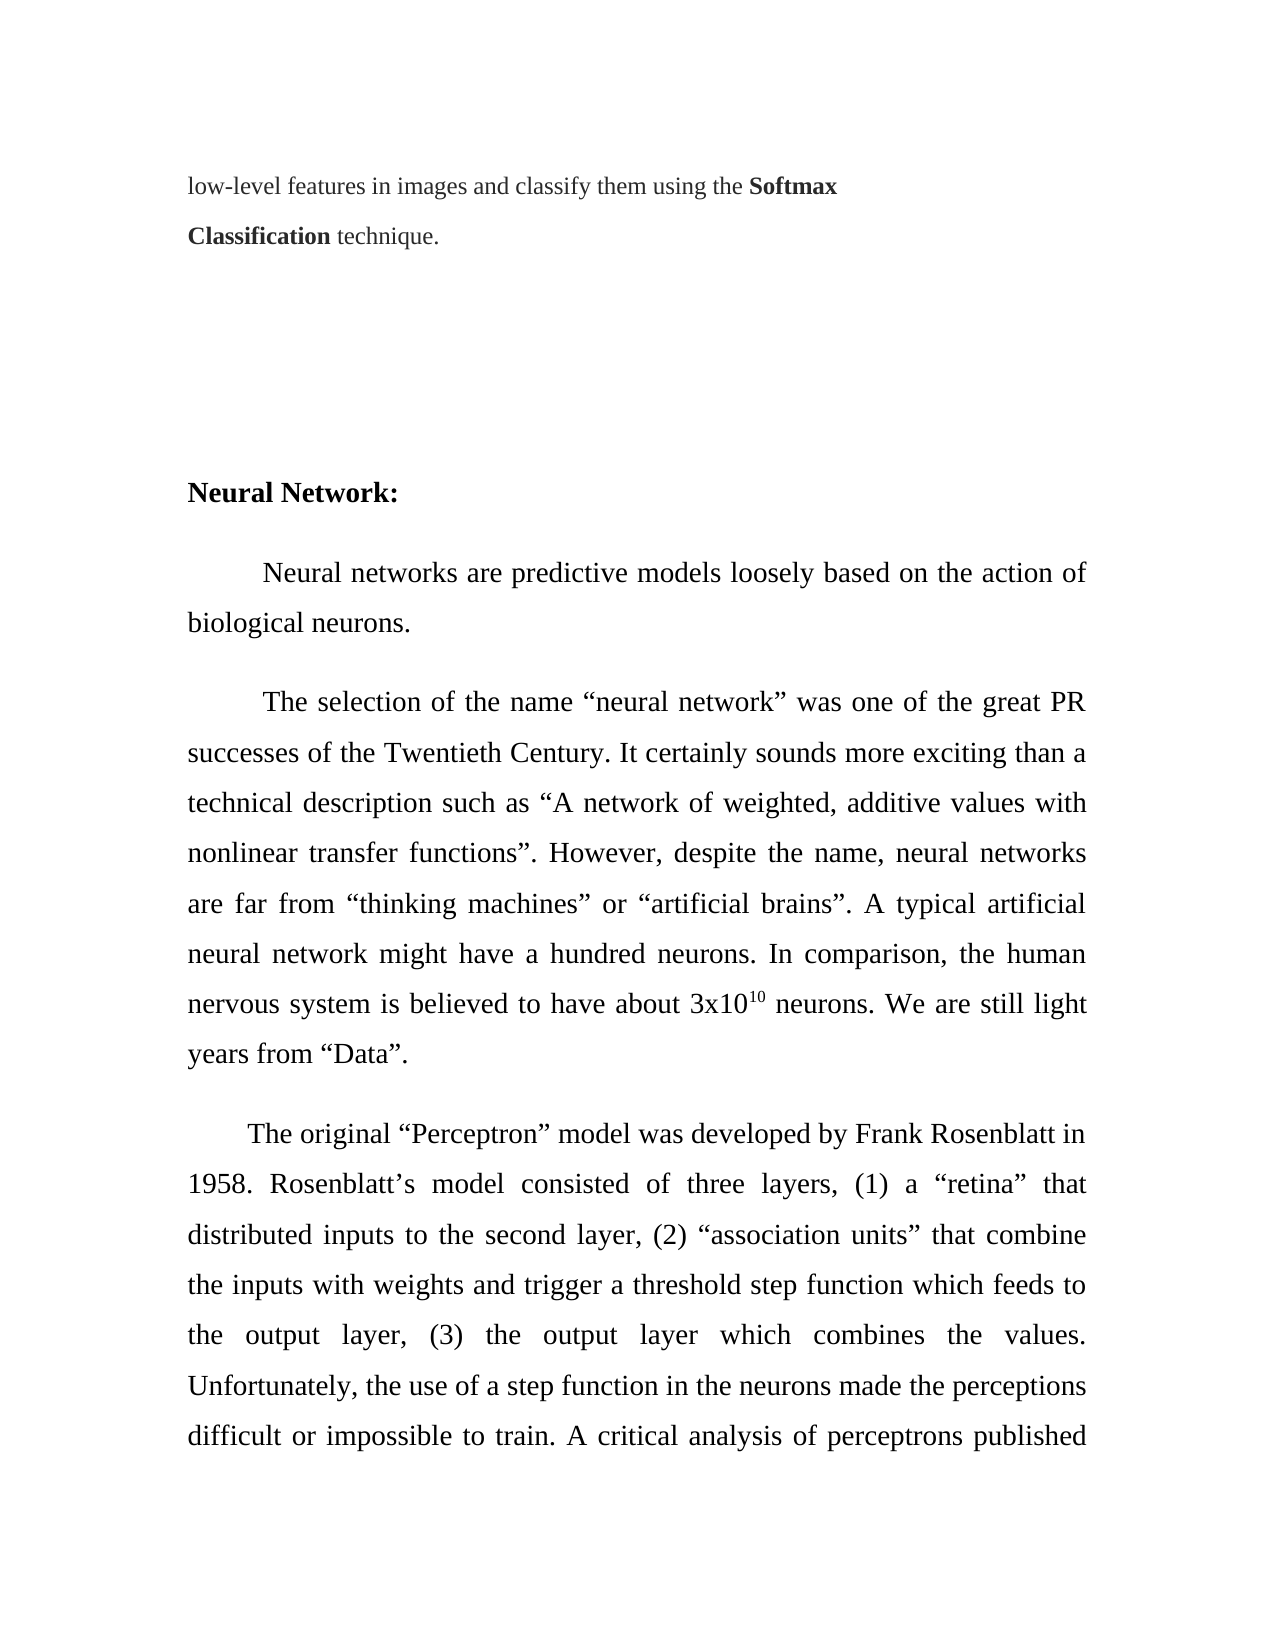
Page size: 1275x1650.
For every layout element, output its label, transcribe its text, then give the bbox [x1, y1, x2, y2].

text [187, 150, 1087, 250]
text Neural networks are predictive models loosely based on the action of biological neurons. [187, 555, 1087, 638]
text Neural Network: [187, 475, 1087, 509]
text The selection of the name “neural network” was one of the great PR successes of the Twentieth Century. It certainly sounds more exciting than a technical description such as “A network of weighted, additive values with nonlinear transfer functions”. However, despite the name, neural networks are far from “thinking machines” or “artificial brains”. A typical artificial neural network might have a hundred neurons. In comparison, the human nervous system is believed to have about 3x1010 neurons. We are still light years from “Data”. [187, 684, 1087, 1070]
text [187, 1116, 1087, 1452]
